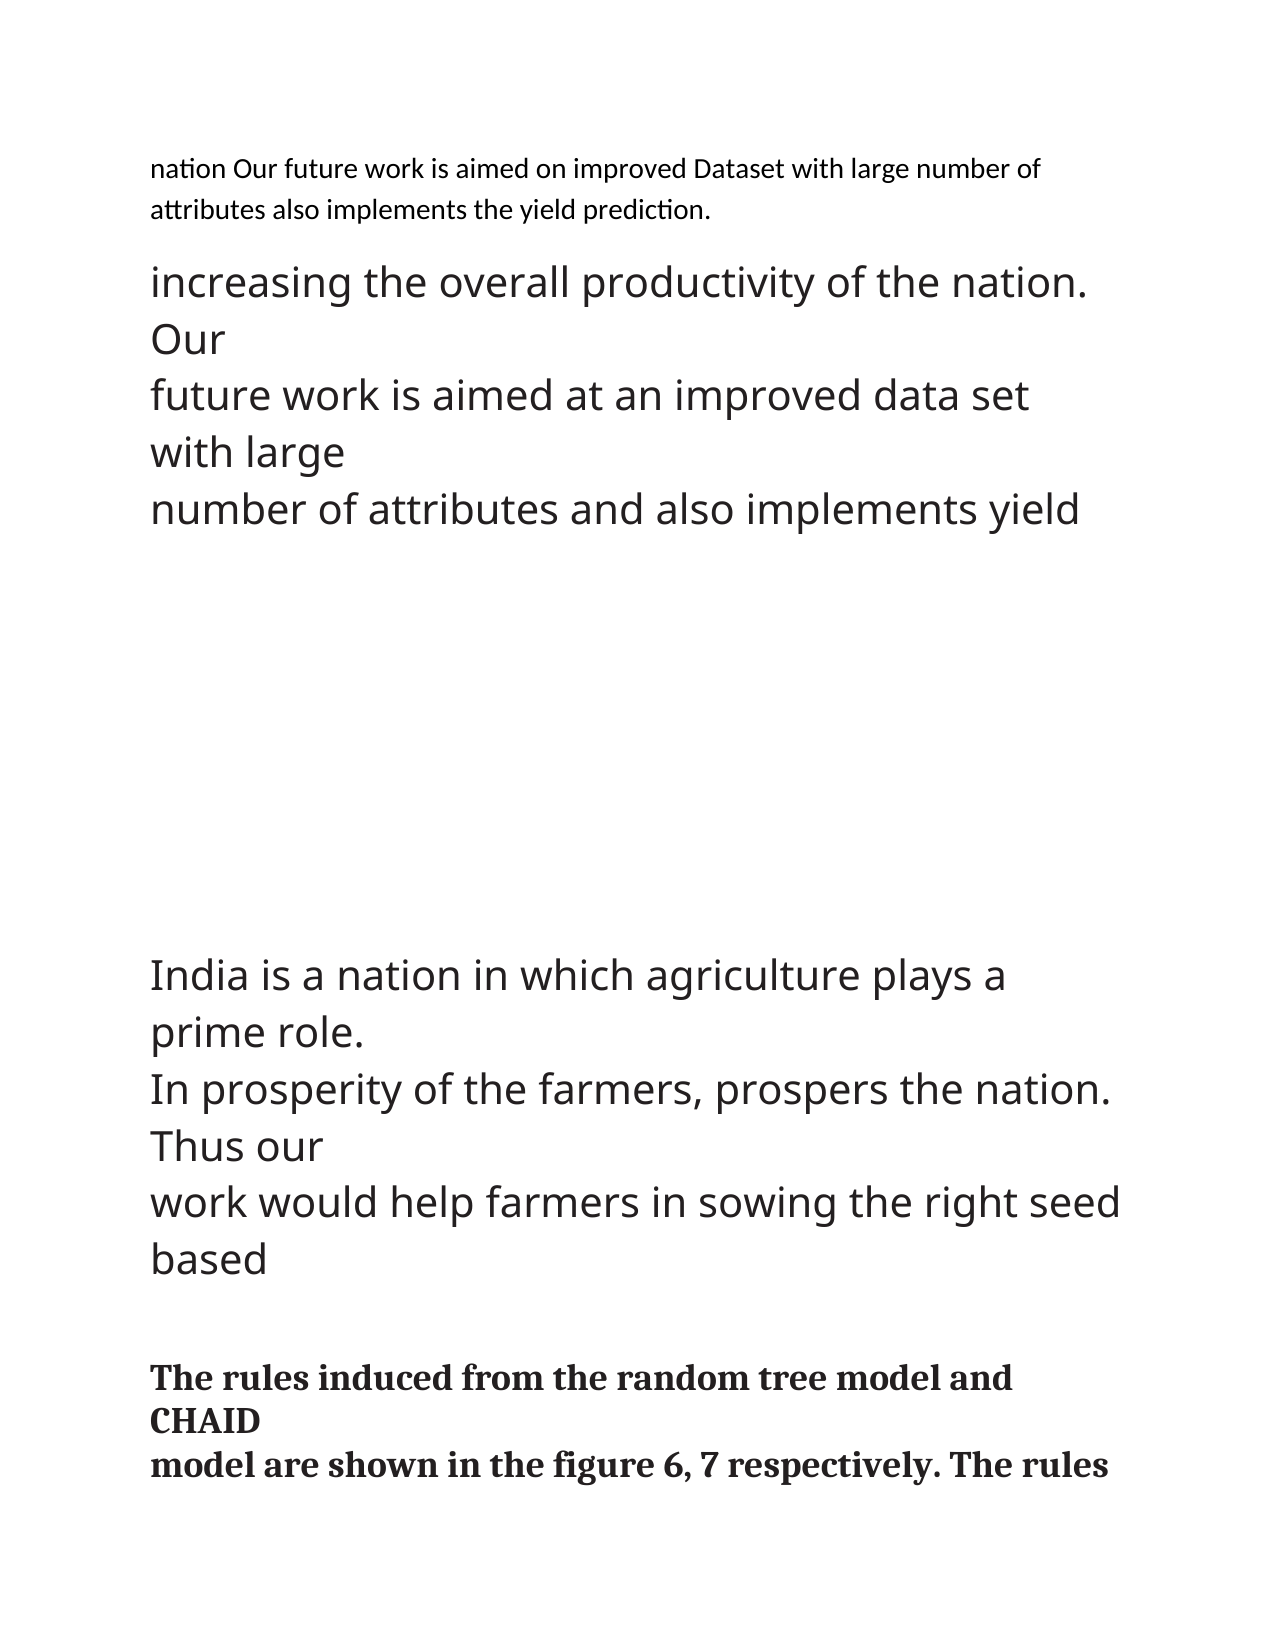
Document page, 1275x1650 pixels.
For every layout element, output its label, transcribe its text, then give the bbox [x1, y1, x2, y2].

text India is a nation in which agriculture plays a prime role. [150, 946, 1125, 1059]
text In prosperity of the farmers, prospers the nation. Thus our [150, 1059, 1125, 1173]
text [150, 150, 1125, 227]
text increasing the overall productivity of the nation. Our [150, 253, 1125, 366]
text number of attributes and also implements yield [150, 480, 1125, 537]
text future work is aimed at an improved data set with large [150, 366, 1125, 480]
text work would help farmers in sowing the right seed based [150, 1173, 1125, 1287]
text The rules induced from the random tree model and CHAID [150, 1357, 1125, 1443]
text model are shown in the figure 6, 7 respectively. The rules [150, 1443, 1125, 1486]
